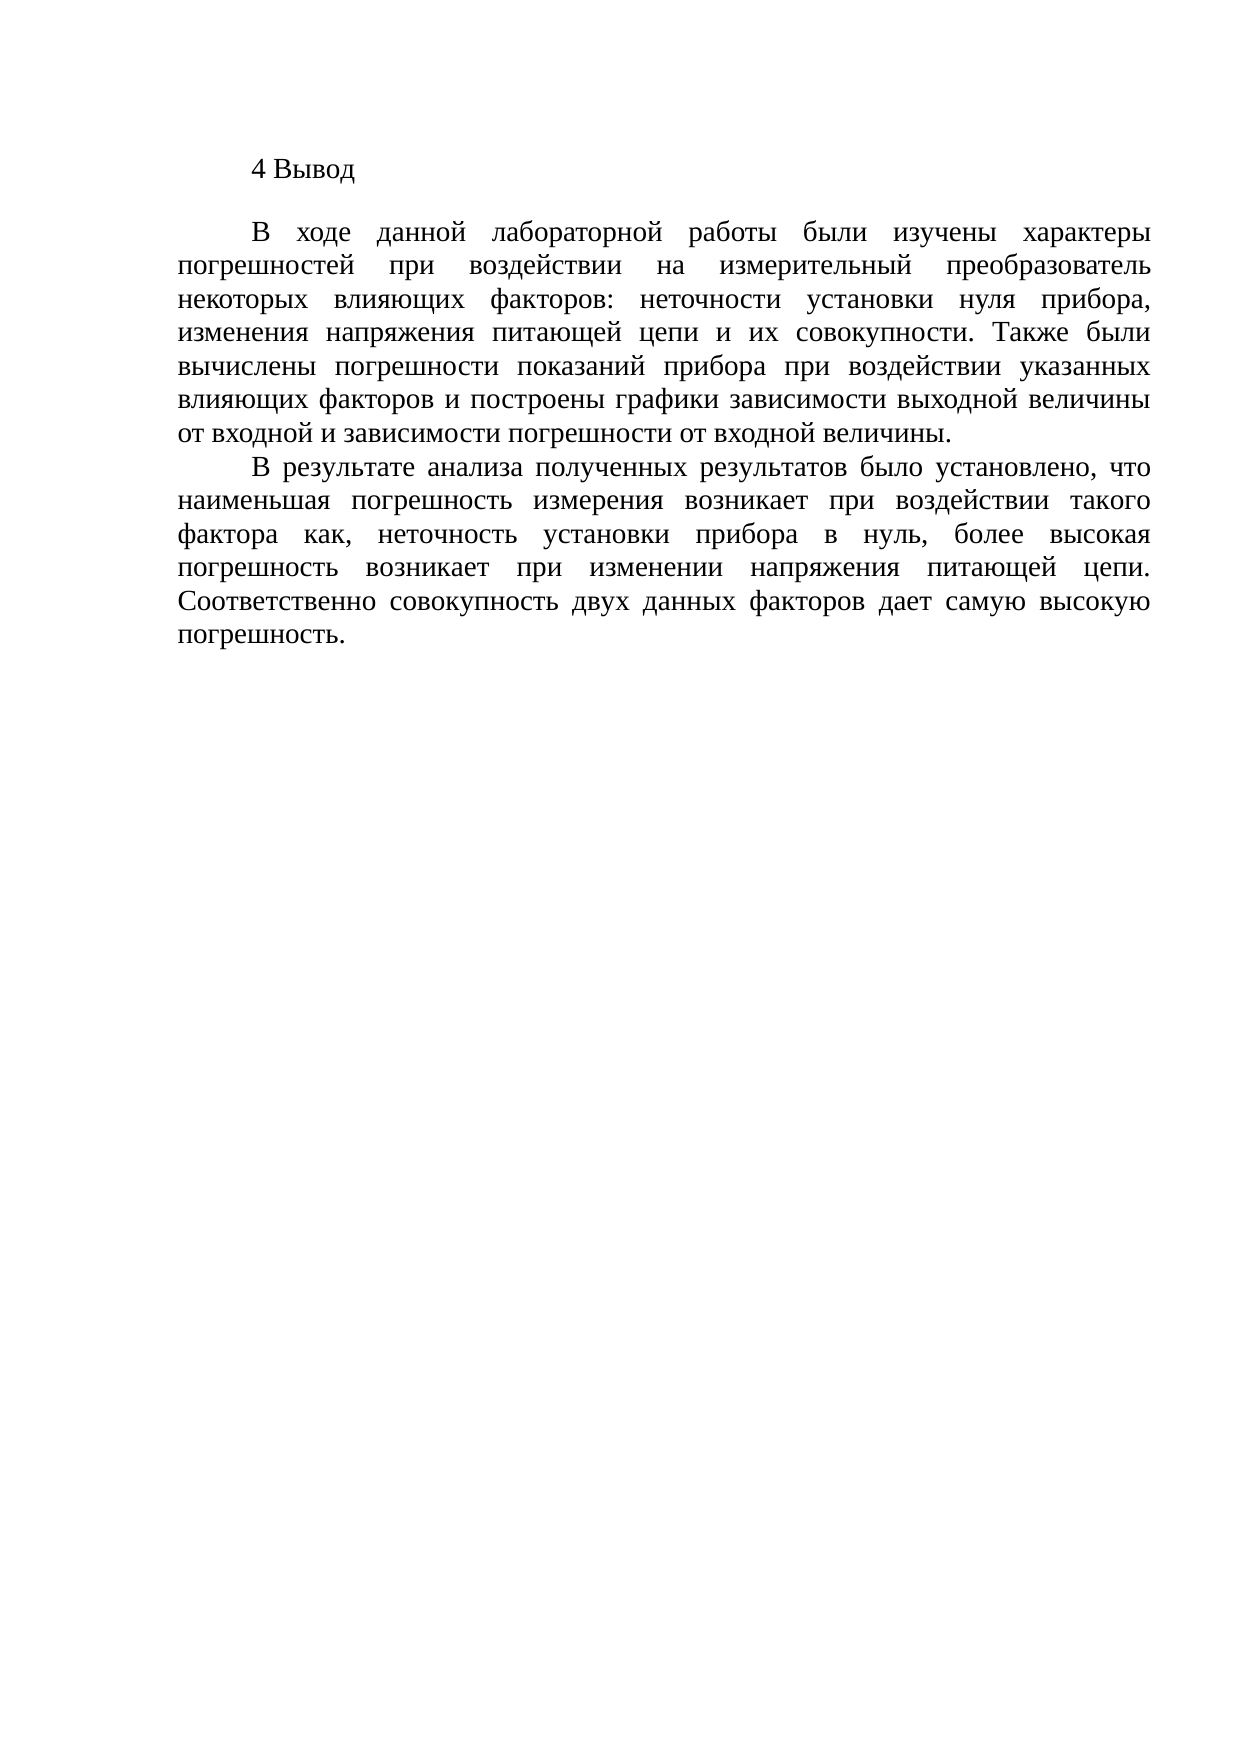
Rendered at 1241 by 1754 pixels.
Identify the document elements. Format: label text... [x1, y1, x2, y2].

text В результате анализа полученных результатов было установлено, что наименьшая погрешность измерения возникает при воздействии такого фактора как, неточность установки прибора в нуль, более высокая погрешность возникает при изменении напряжения питающей цепи. Соответственно совокупность двух данных факторов дает самую высокую погрешность. [177, 449, 1152, 650]
text В ходе данной лабораторной работы были изучены характеры погрешностей при воздействии на измерительный преобразователь некоторых влияющих факторов: неточности установки нуля прибора, изменения напряжения питающей цепи и их совокупности. Также были вычислены погрешности показаний прибора при воздействии указанных влияющих факторов и построены графики зависимости выходной величины от входной и зависимости погрешности от входной величины. [177, 214, 1152, 449]
text 4 Вывод [177, 152, 1152, 185]
